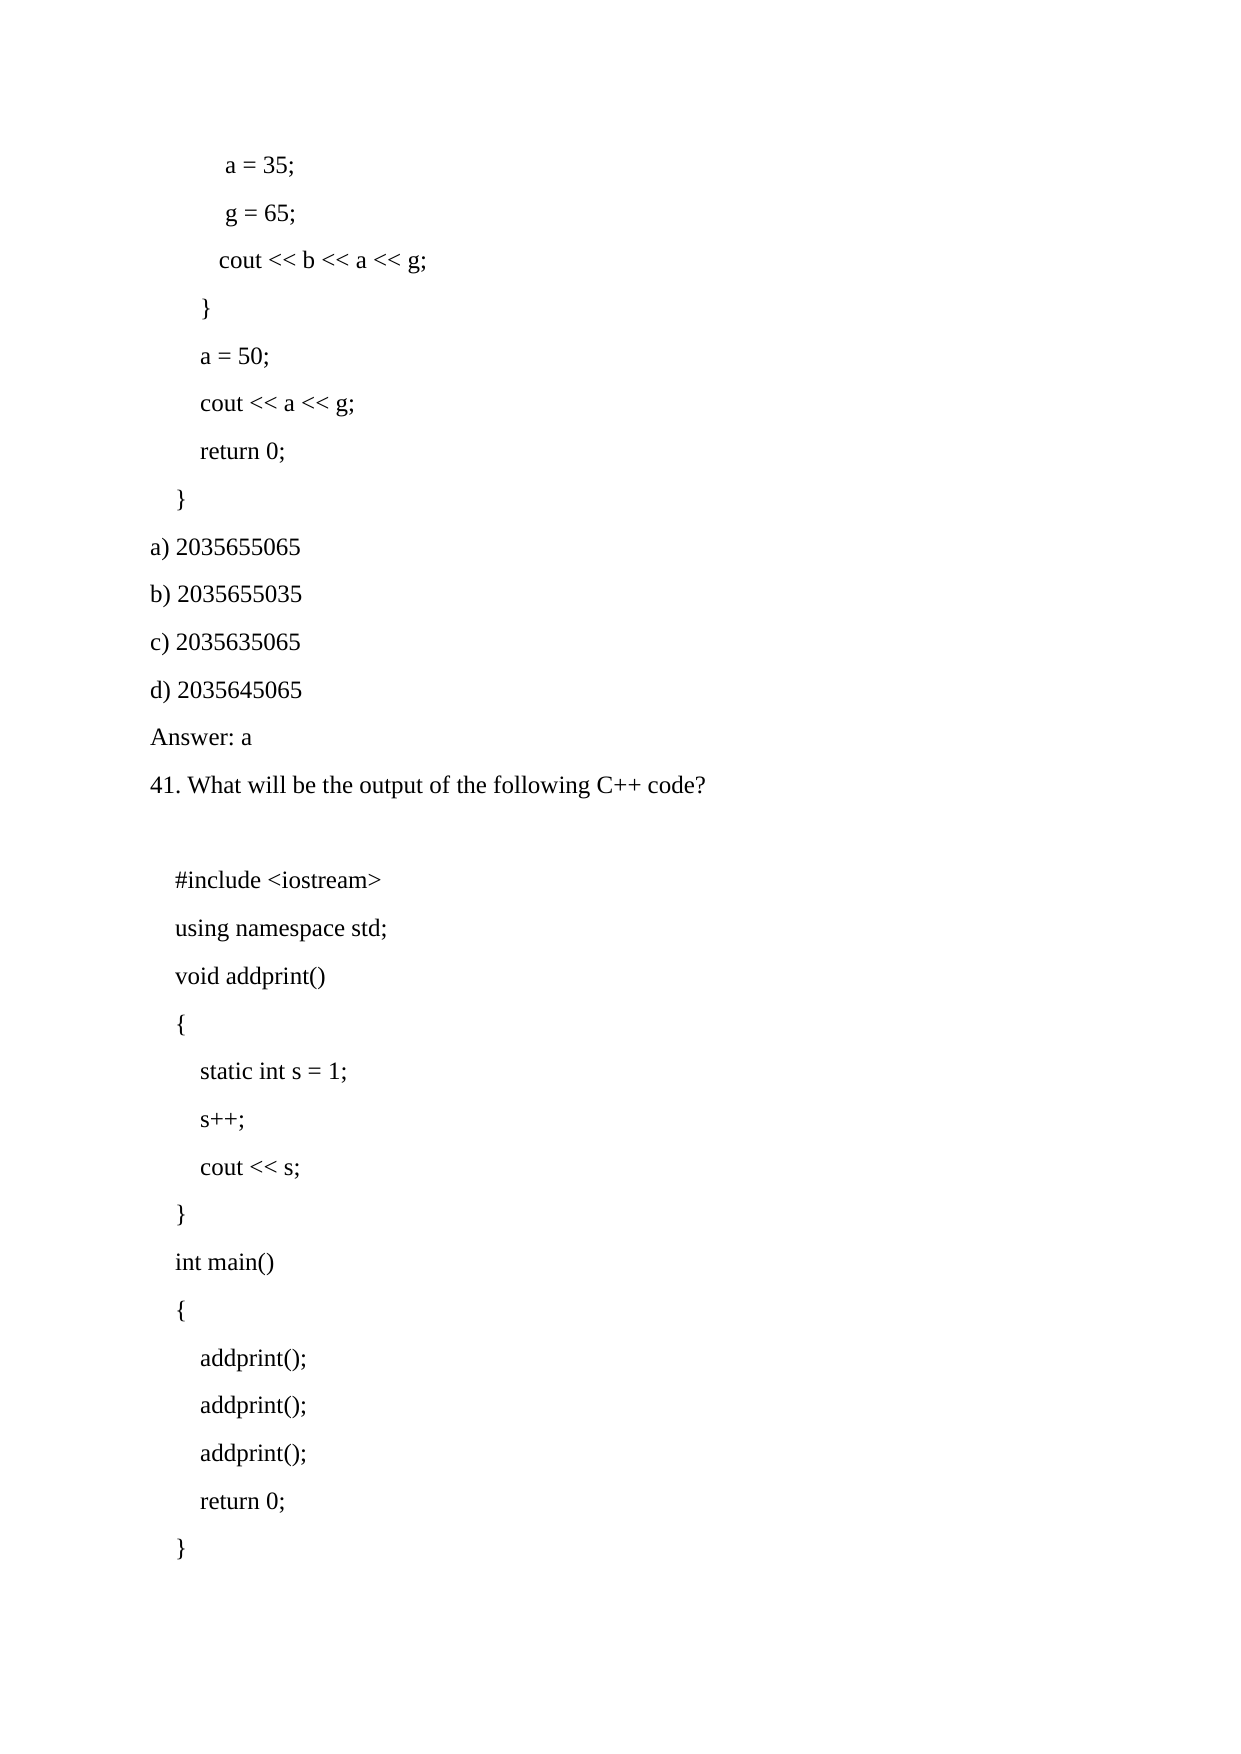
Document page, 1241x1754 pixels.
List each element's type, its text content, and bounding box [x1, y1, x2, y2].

text } [150, 484, 1090, 513]
text s++; [150, 1104, 1090, 1133]
text 41. What will be the output of the following C++ code? [150, 770, 1090, 799]
text Answer: a [150, 722, 1090, 751]
text a = 50; [150, 341, 1090, 369]
text b) 2035655035 [150, 579, 1090, 608]
text addprint(); [150, 1438, 1090, 1467]
text } [150, 1199, 1090, 1228]
text #include <iostream> [150, 866, 1090, 894]
text static int s = 1; [150, 1056, 1090, 1085]
text addprint(); [150, 1343, 1090, 1371]
text { [150, 1009, 1090, 1037]
text } [150, 293, 1090, 322]
text d) 2035645065 [150, 675, 1090, 703]
text a) 2035655065 [150, 532, 1090, 560]
text int main() [150, 1247, 1090, 1276]
text using namespace std; [150, 913, 1090, 942]
text a = 35; [150, 150, 1090, 179]
text cout << b << a << g; [150, 245, 1090, 274]
text { [150, 1295, 1090, 1324]
text } [150, 1533, 1090, 1562]
text addprint(); [150, 1390, 1090, 1419]
text cout << s; [150, 1152, 1090, 1181]
text cout << a << g; [150, 388, 1090, 417]
text c) 2035635065 [150, 627, 1090, 656]
text return 0; [150, 436, 1090, 465]
text void addprint() [150, 961, 1090, 990]
text g = 65; [150, 198, 1090, 226]
text return 0; [150, 1486, 1090, 1514]
